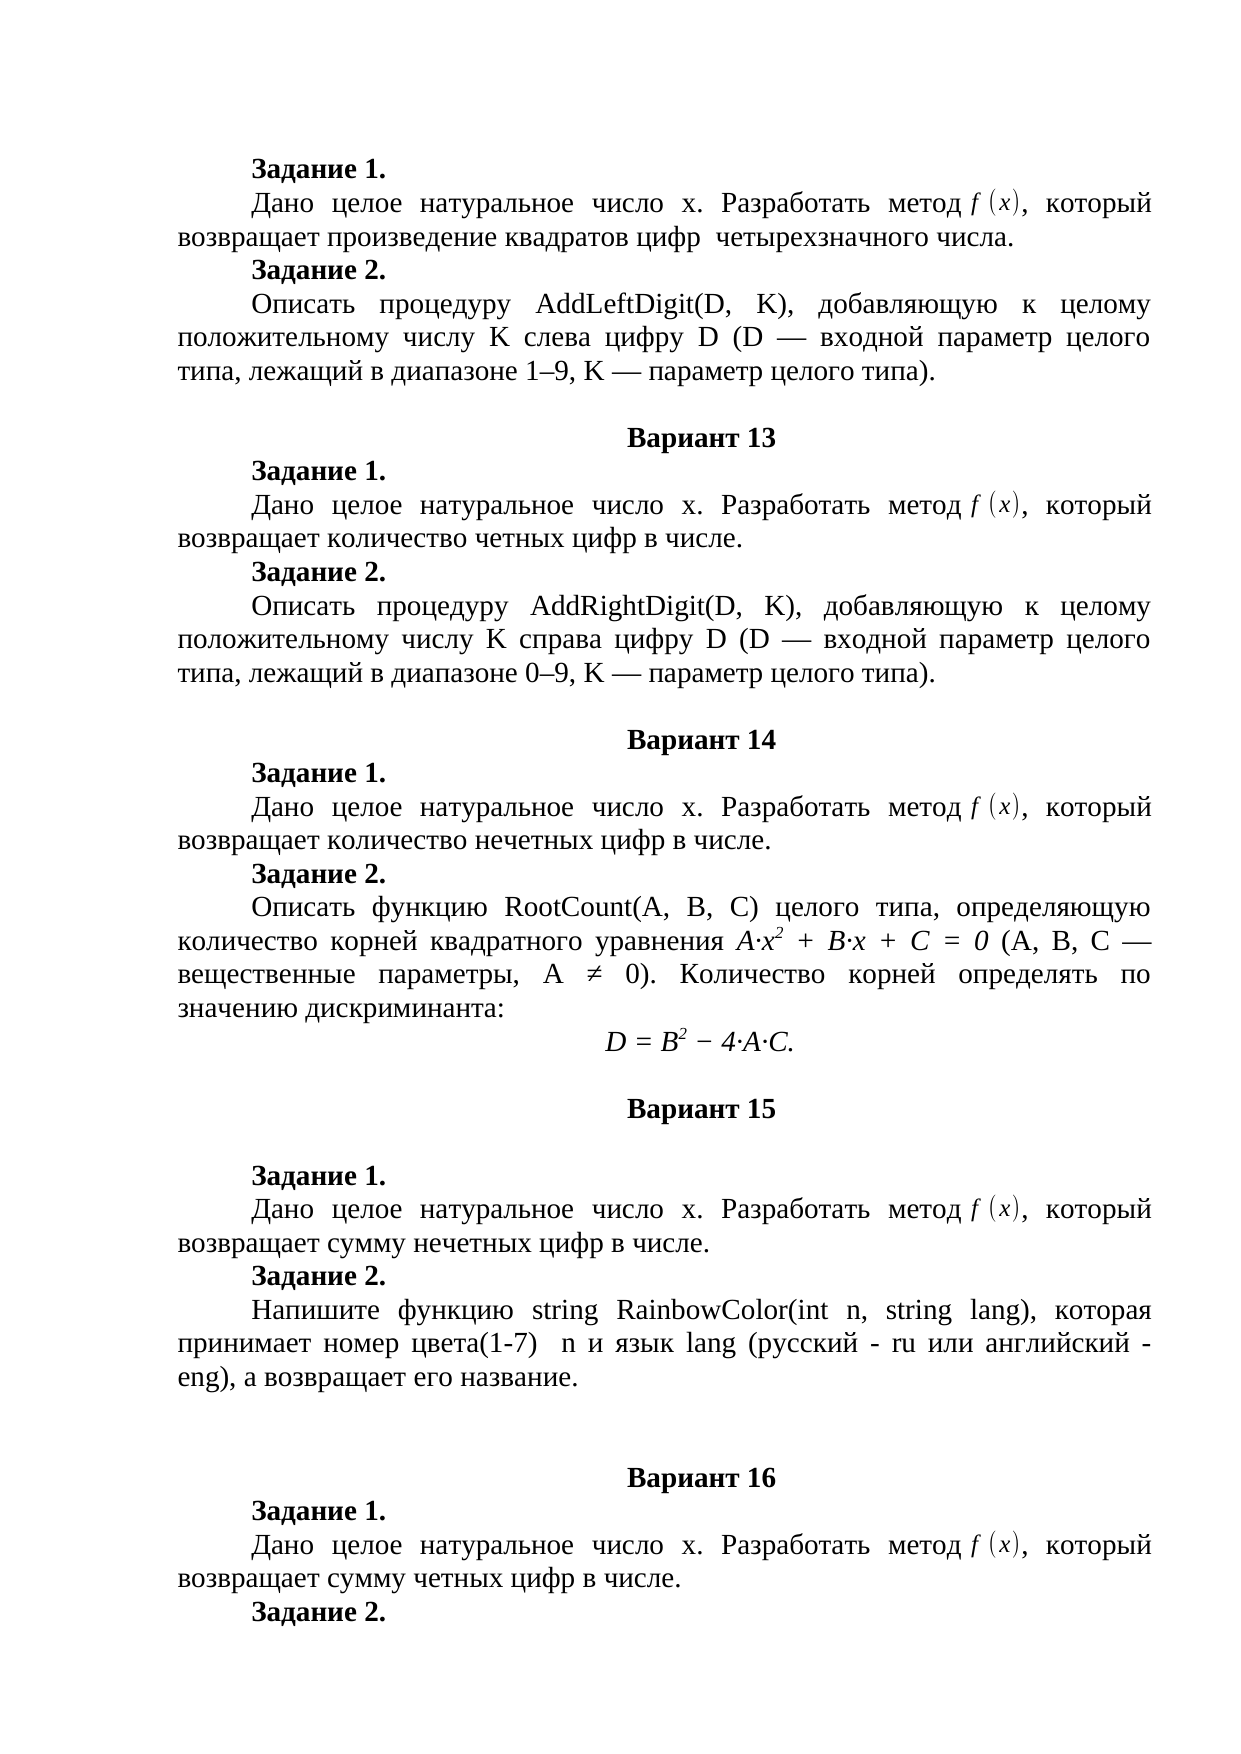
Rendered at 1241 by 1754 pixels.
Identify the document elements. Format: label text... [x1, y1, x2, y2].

text Задание 1. [177, 1493, 1152, 1527]
text Напишите функцию string RainbowColor(int n, string lang), которая принимает номер цвета(1-7) n и язык lang (русский - ru или английский - eng), а возвращает его название. [177, 1292, 1152, 1393]
text Задание 2. [177, 1594, 1152, 1627]
text Дано целое натуральное число х. Разработать метод , который возвращает количество четных цифр в числе. [177, 487, 1152, 554]
text Описать процедуру AddLeftDigit(D, K), добавляющую к целому положительному числу K слева цифру D (D — входной параметр целого типа, лежащий в диапазоне 1–9, K — параметр целого типа). [177, 286, 1152, 386]
text Задание 2. [177, 252, 1152, 286]
text Задание 2. [177, 856, 1152, 889]
text D = B2 − 4·A·C. [177, 1024, 1152, 1057]
text Задание 1. [177, 152, 1152, 185]
text Вариант 13 [177, 420, 1152, 453]
text Вариант 14 [177, 722, 1152, 755]
text Дано целое натуральное число х. Разработать метод , который возвращает количество нечетных цифр в числе. [177, 789, 1152, 856]
text Задание 1. [177, 453, 1152, 487]
text Описать функцию RootCount(A, B, C) целого типа, определяющую количество корней квадратного уравнения A·x2 + B·x + C = 0 (A, B, C — вещественные параметры, A ≠ 0). Количество корней определять по значению дискриминанта: [177, 889, 1152, 1024]
text Вариант 16 [177, 1460, 1152, 1493]
text Задание 1. [177, 755, 1152, 789]
text Задание 2. [177, 554, 1152, 588]
text Описать процедуру AddRightDigit(D, K), добавляющую к целому положительному числу K справа цифру D (D — входной параметр целого типа, лежащий в диапазоне 0–9, K — параметр целого типа). [177, 588, 1152, 688]
text Задание 1. [177, 1158, 1152, 1191]
text Дано целое натуральное число х. Разработать метод , который возвращает произведение квадратов цифр четырехзначного числа. [177, 185, 1152, 252]
text Дано целое натуральное число х. Разработать метод , который возвращает сумму четных цифр в числе. [177, 1527, 1152, 1594]
text Дано целое натуральное число х. Разработать метод , который возвращает сумму нечетных цифр в числе. [177, 1191, 1152, 1258]
text Вариант 15 [177, 1091, 1152, 1124]
text Задание 2. [177, 1258, 1152, 1292]
